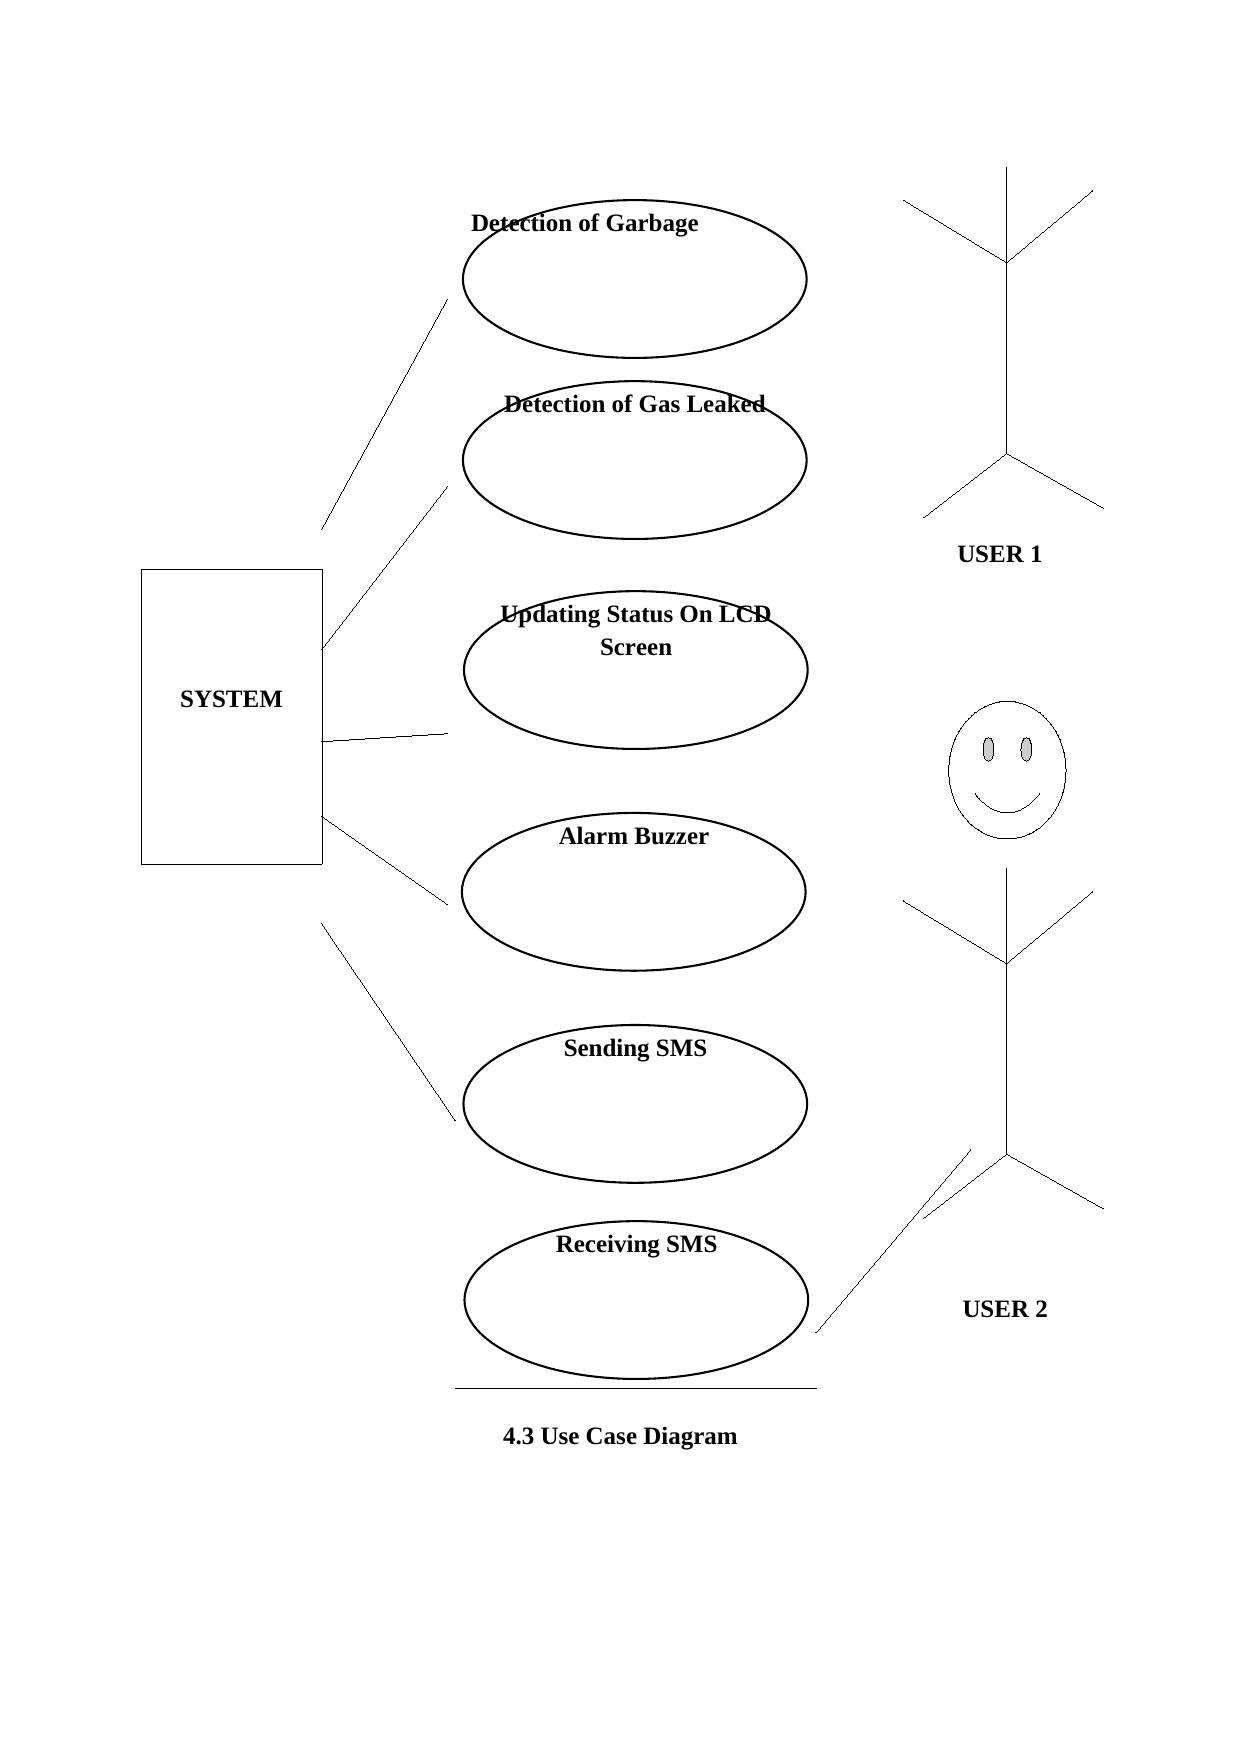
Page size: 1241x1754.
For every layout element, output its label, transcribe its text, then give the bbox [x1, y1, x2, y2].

text 4.3 Use Case Diagram [150, 1421, 1090, 1450]
text USER 1 [150, 539, 1090, 568]
text USER 2 [150, 1294, 470, 1323]
text USER 2 [803, 1294, 1090, 1323]
